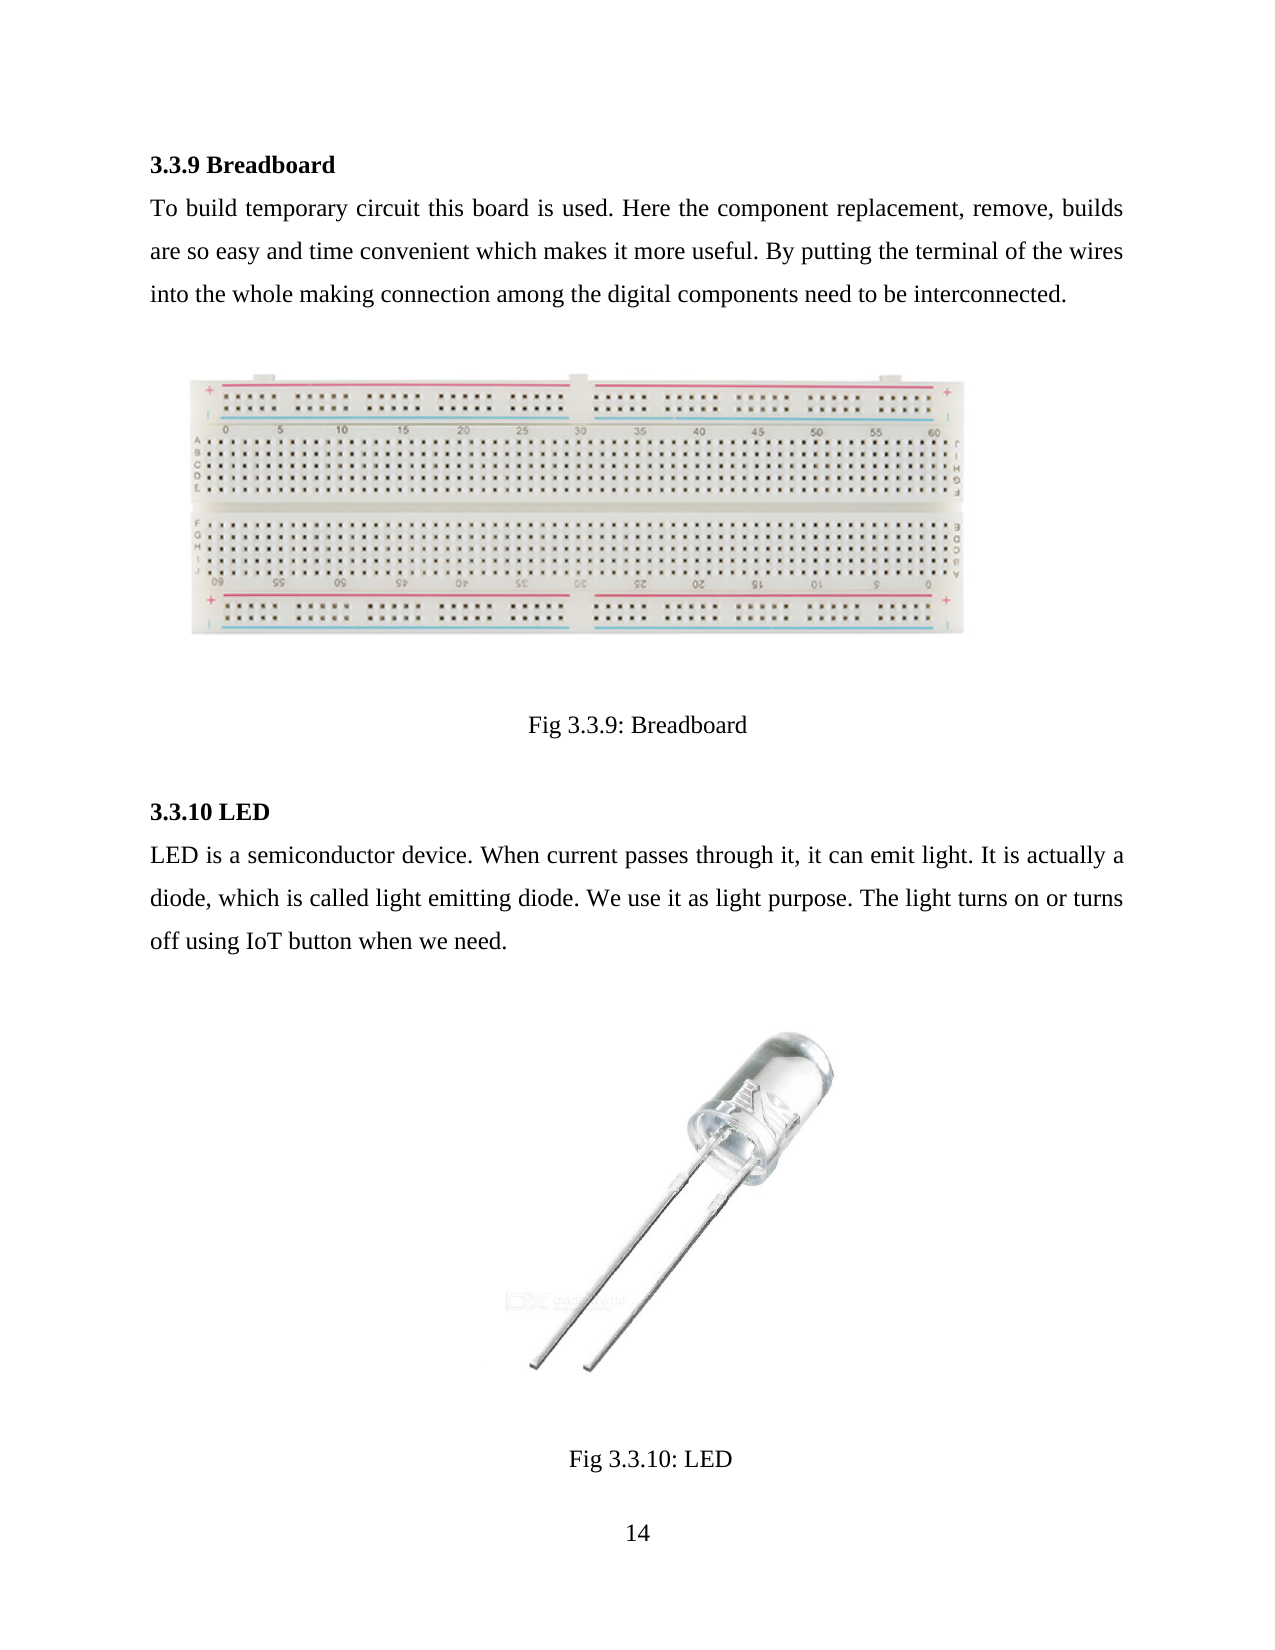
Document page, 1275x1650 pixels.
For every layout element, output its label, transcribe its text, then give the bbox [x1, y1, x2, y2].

picture [163, 336, 994, 682]
text 3.3.9 Breadboard [150, 150, 1125, 179]
text 3.3.10 LED [150, 797, 1125, 826]
text Fig 3.3.9: Breadboard [150, 711, 1125, 739]
text LED is a semiconductor device. When current passes through it, it can emit light. It is actually a diode, which is called light emitting diode. We use it as light purpose. The light turns on or turns off using IoT button when we need. [150, 840, 1125, 955]
text To build temporary circuit this board is used. Here the component replacement, remove, builds are so easy and time convenient which makes it more useful. By putting the terminal of the wires into the whole making connection among the digital components need to be interconnected. [150, 193, 1125, 308]
text Fig 3.3.10: LED [150, 1444, 1125, 1472]
picture [466, 993, 883, 1410]
